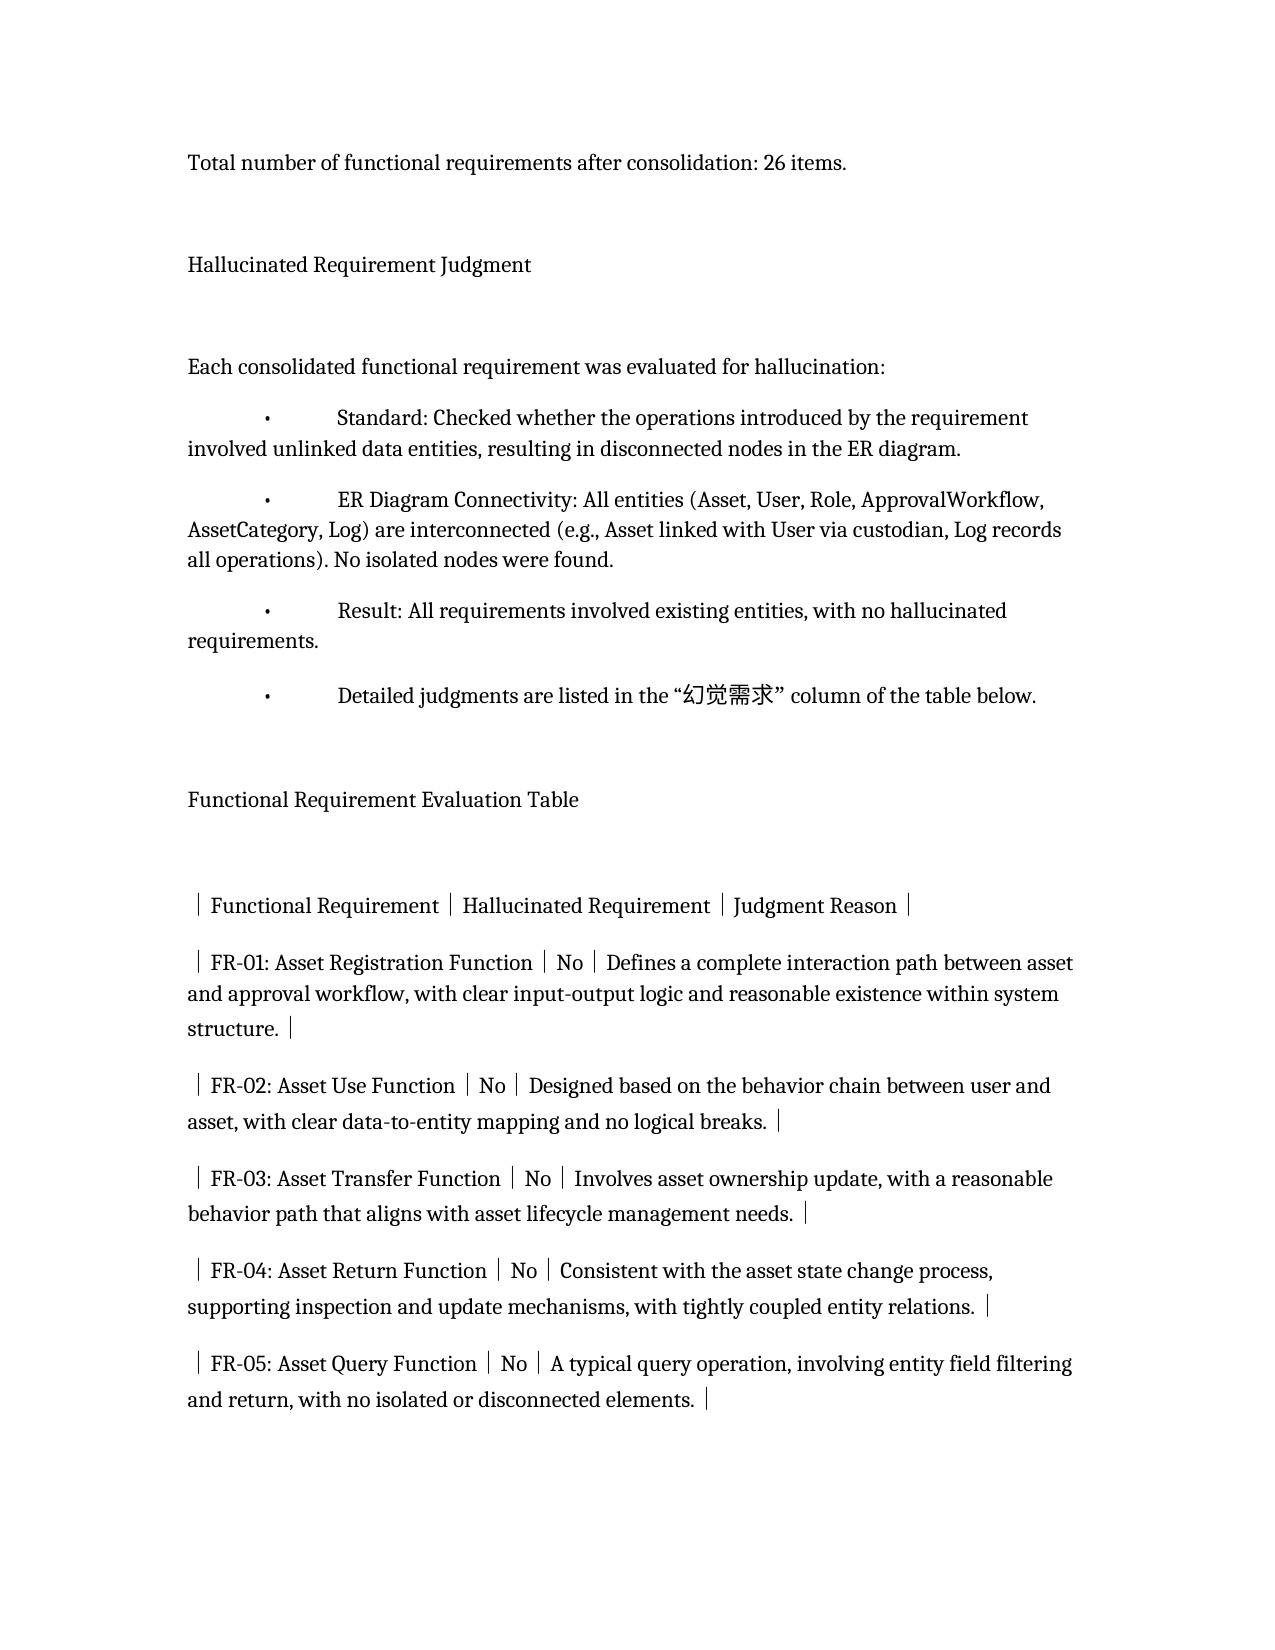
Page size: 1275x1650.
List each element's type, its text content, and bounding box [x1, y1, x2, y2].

text Hallucinated Requirement Judgment [187, 252, 1087, 278]
text ｜FR-04: Asset Return Function｜No｜Consistent with the asset state change process, supporting inspection and update mechanisms, with tightly coupled entity relations.｜ [187, 1254, 1087, 1321]
text • Detailed judgments are listed in the “幻觉需求” column of the table below. [187, 679, 1087, 710]
text ｜FR-05: Asset Query Function｜No｜A typical query operation, involving entity field filtering and return, with no isolated or disconnected elements.｜ [187, 1347, 1087, 1414]
text • ER Diagram Connectivity: All entities (Asset, User, Role, ApprovalWorkflow, AssetCategory, Log) are interconnected (e.g., Asset linked with User via custodian, Log records all operations). No isolated nodes were found. [187, 486, 1087, 573]
text ｜Functional Requirement｜Hallucinated Requirement｜Judgment Reason｜ [187, 889, 1087, 920]
text Total number of functional requirements after consolidation: 26 items. [187, 150, 1087, 176]
text • Result: All requirements involved existing entities, with no hallucinated requirements. [187, 598, 1087, 654]
text • Standard: Checked whether the operations introduced by the requirement involved unlinked data entities, resulting in disconnected nodes in the ER diagram. [187, 405, 1087, 462]
text ｜FR-01: Asset Registration Function｜No｜Defines a complete interaction path between asset and approval workflow, with clear input-output logic and reasonable existence within system structure.｜ [187, 946, 1087, 1043]
text Each consolidated functional requirement was evaluated for hallucination: [187, 354, 1087, 381]
text ｜FR-02: Asset Use Function｜No｜Designed based on the behavior chain between user and asset, with clear data-to-entity mapping and no logical breaks.｜ [187, 1069, 1087, 1136]
text Functional Requirement Evaluation Table [187, 787, 1087, 813]
text ｜FR-03: Asset Transfer Function｜No｜Involves asset ownership update, with a reasonable behavior path that aligns with asset lifecycle management needs.｜ [187, 1161, 1087, 1229]
